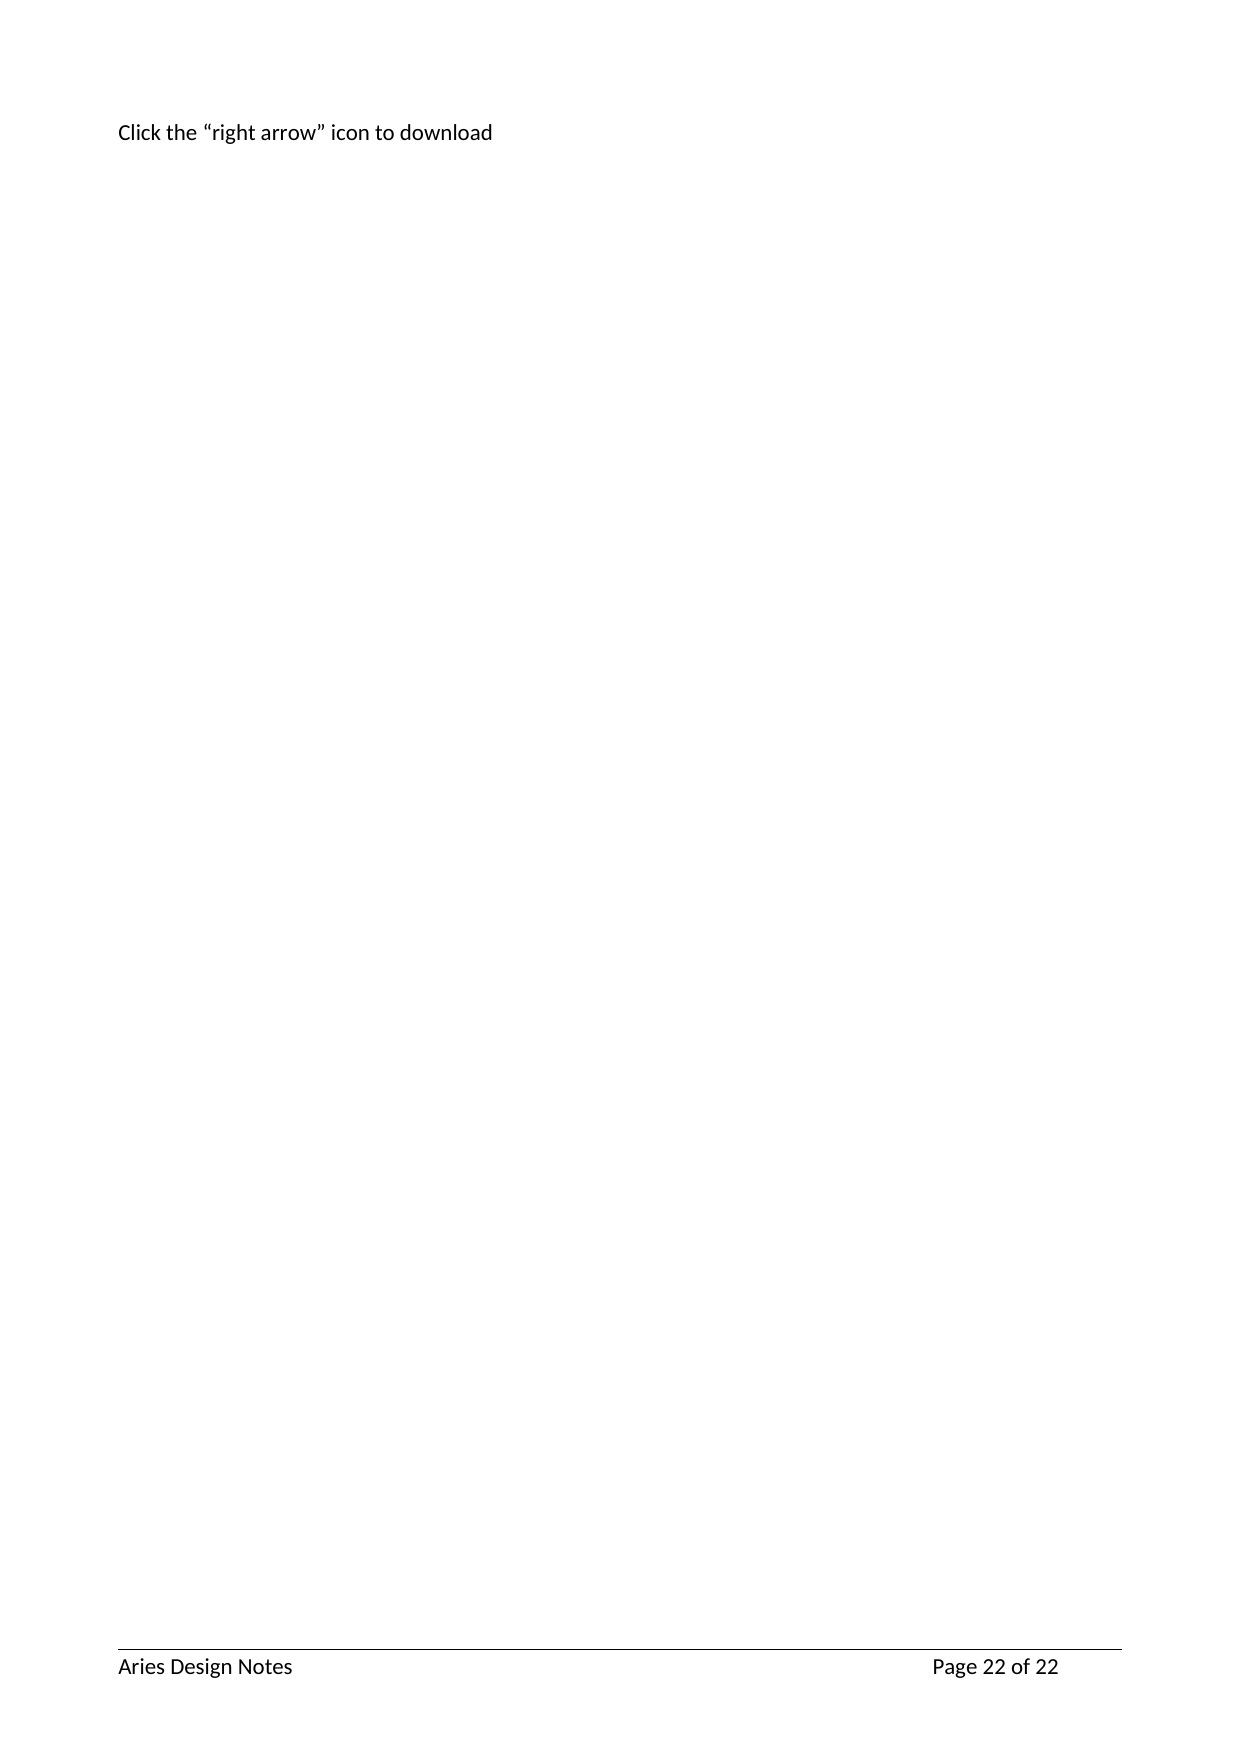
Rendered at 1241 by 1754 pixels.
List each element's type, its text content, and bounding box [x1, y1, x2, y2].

text Click the “right arrow” icon to download [118, 118, 1122, 146]
